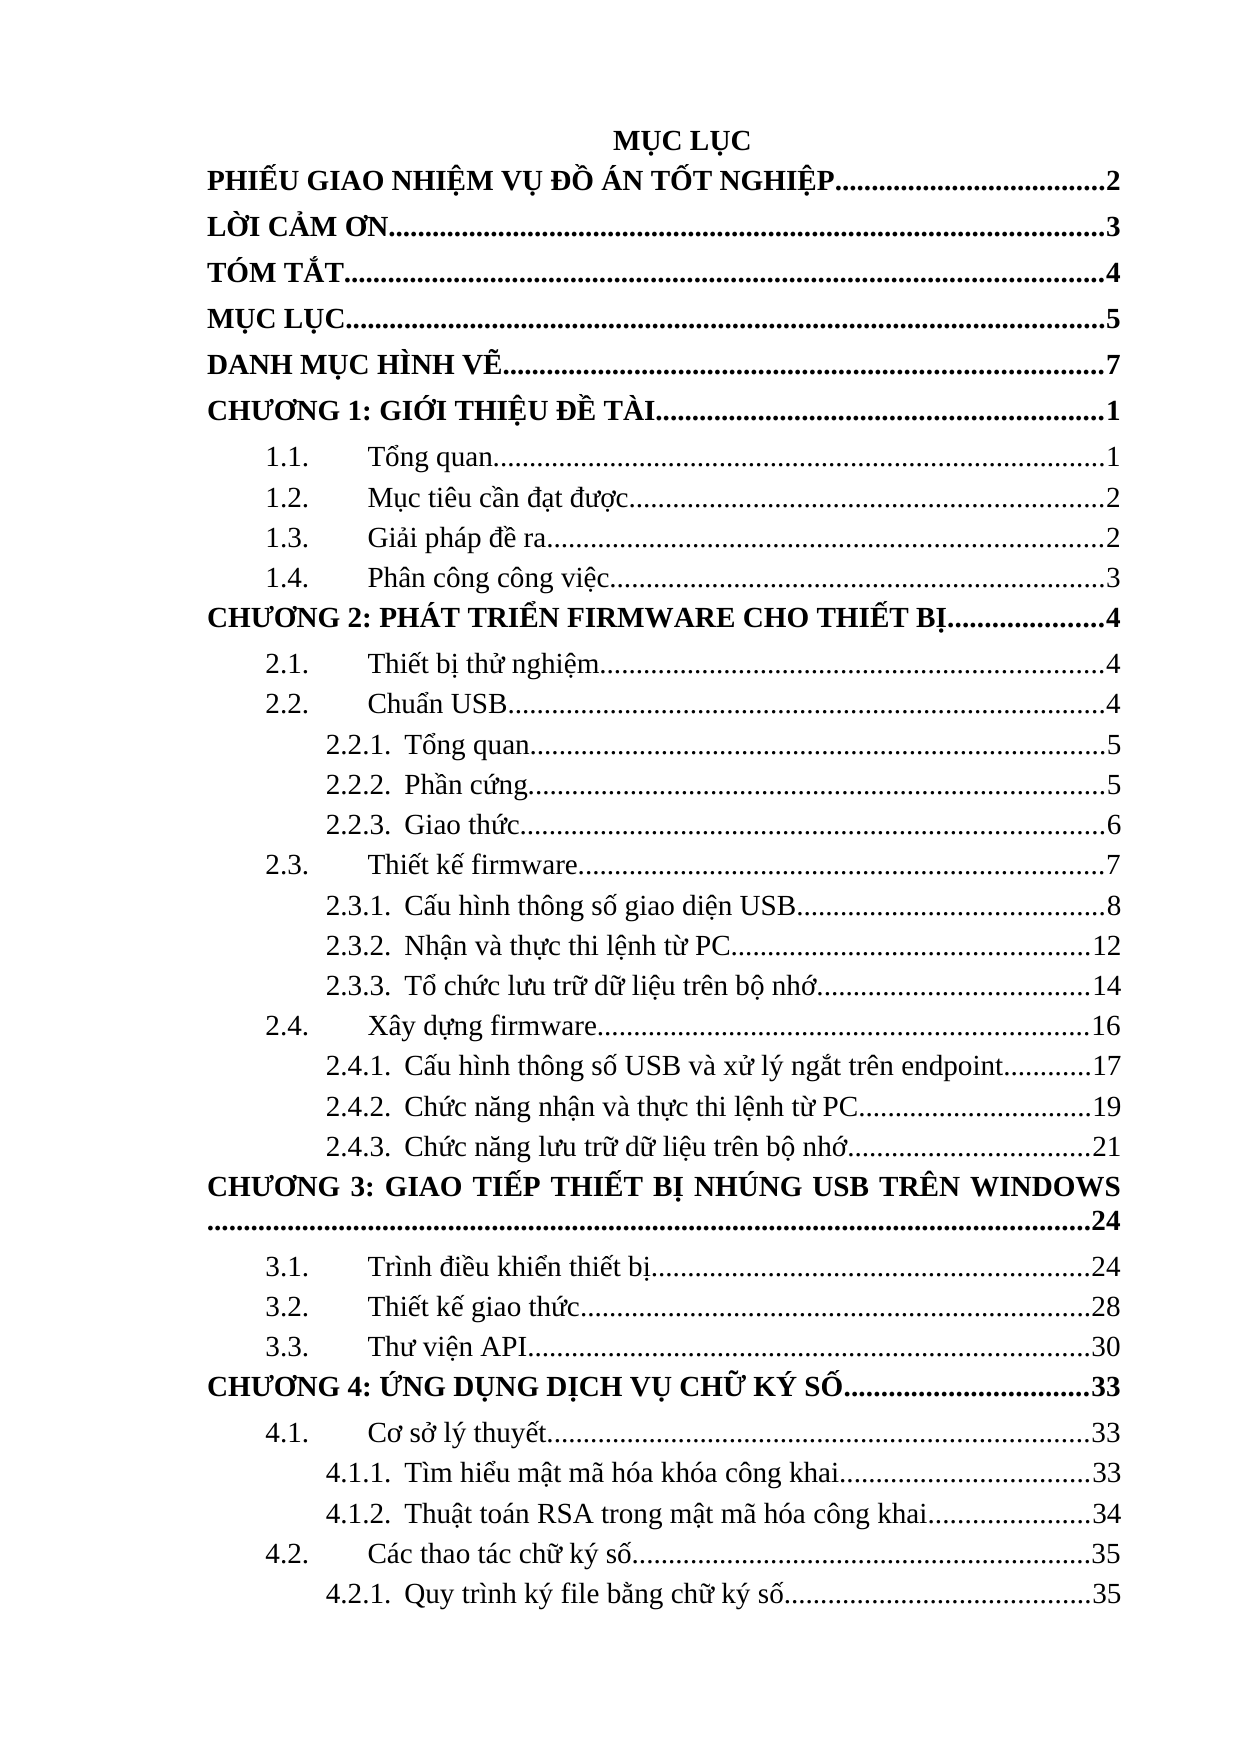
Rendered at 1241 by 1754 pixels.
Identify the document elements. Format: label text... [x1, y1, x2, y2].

text MỤC LỤC [207, 123, 1122, 157]
